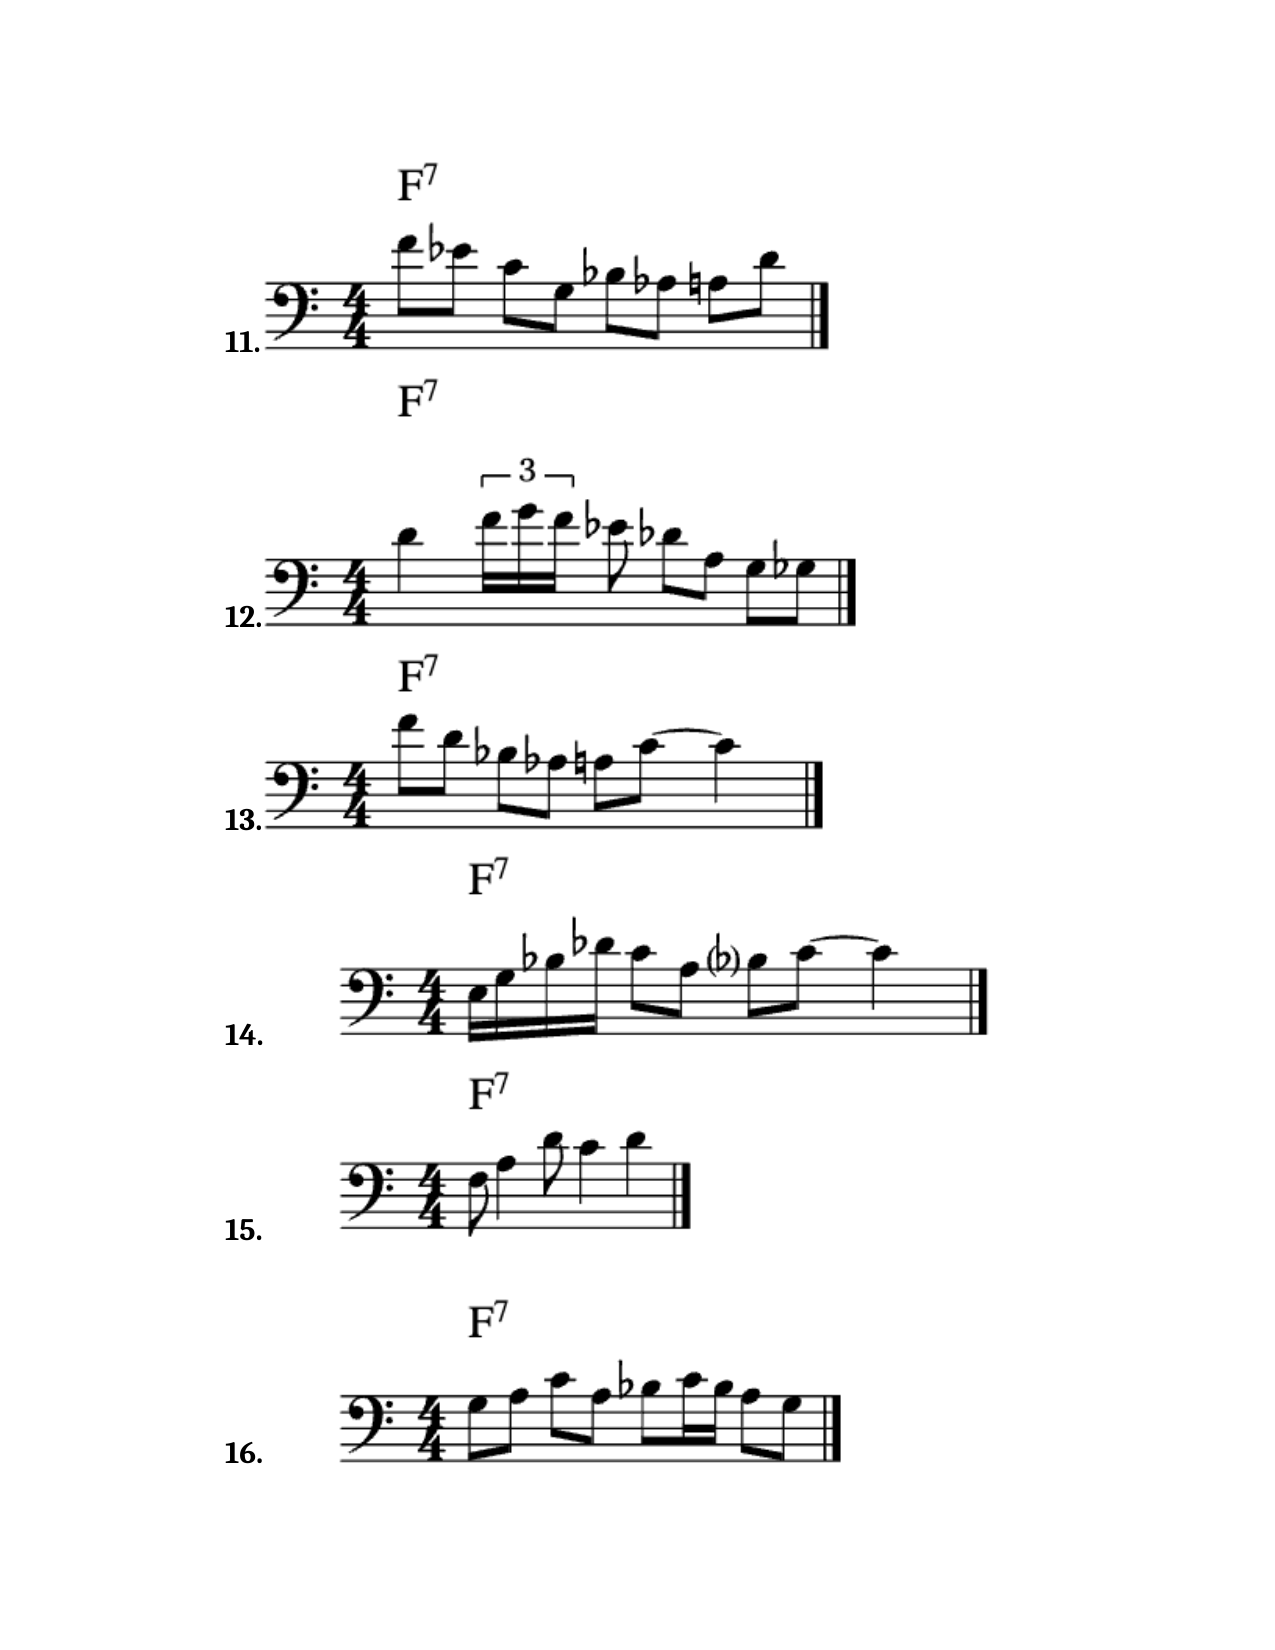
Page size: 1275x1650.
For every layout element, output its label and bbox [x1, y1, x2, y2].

picture [262, 640, 826, 831]
picture [337, 1286, 844, 1464]
picture [262, 150, 832, 352]
picture [337, 843, 990, 1046]
picture [262, 365, 859, 628]
picture [337, 1058, 694, 1240]
